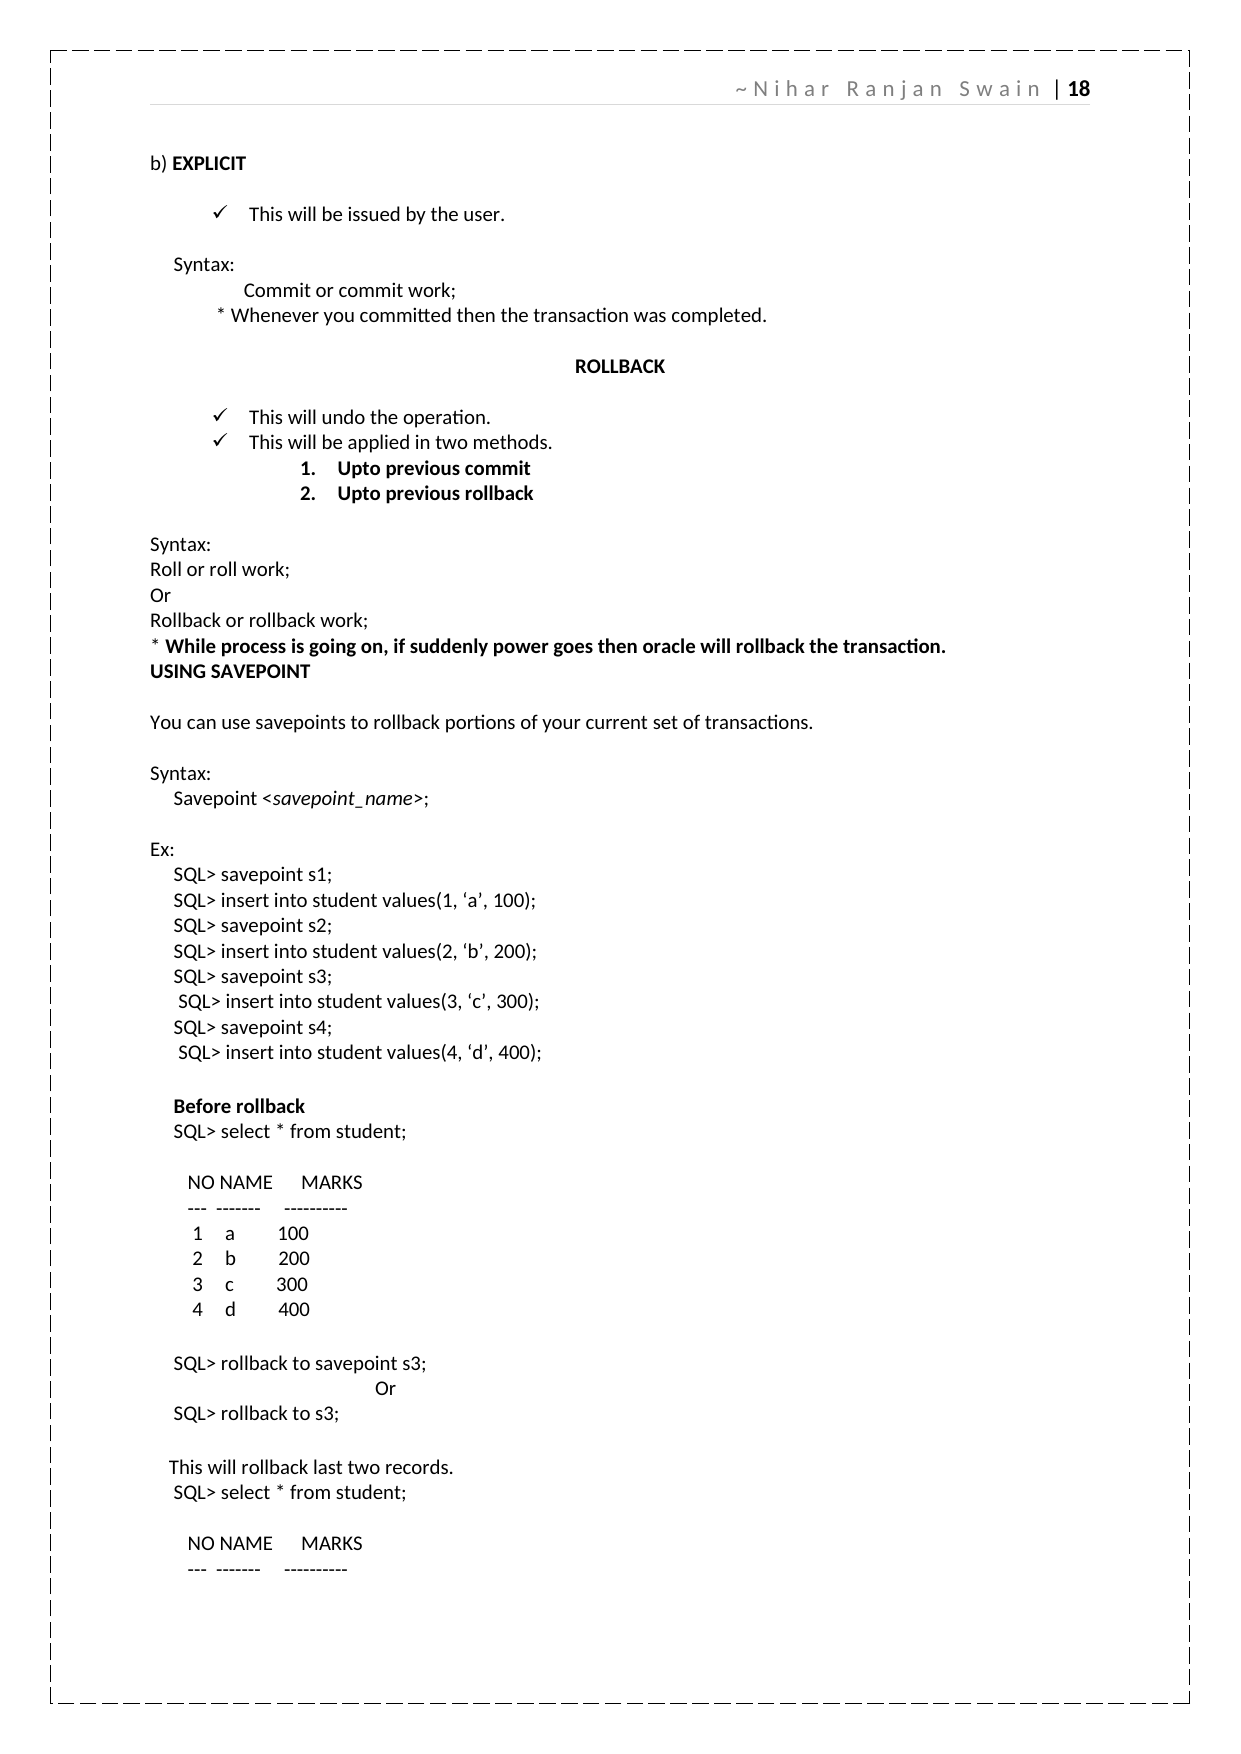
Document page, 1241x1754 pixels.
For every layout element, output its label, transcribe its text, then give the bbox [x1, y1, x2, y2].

text Ex: [150, 836, 1090, 862]
list Upto previous rollback [300, 480, 1090, 506]
text You can use savepoints to rollback portions of your current set of transactions. [150, 709, 1090, 734]
text This will rollback last two records. [150, 1454, 1090, 1479]
text NO NAME MARKS [150, 1530, 1090, 1556]
text Before rollback [150, 1093, 1090, 1118]
text Or [150, 582, 1090, 607]
text SQL> rollback to s3; [150, 1401, 1090, 1426]
text SQL> savepoint s3; [150, 963, 1090, 989]
text SQL> select * from student; [150, 1479, 1090, 1505]
text Savepoint <savepoint_name>; [150, 785, 1090, 811]
text 2 b 200 [150, 1246, 1090, 1271]
text SQL> savepoint s2; [150, 912, 1090, 938]
text SQL> select * from student; [150, 1118, 1090, 1144]
text SQL> savepoint s1; [150, 862, 1090, 887]
text SQL> insert into student values(3, ‘c’, 300); [150, 989, 1090, 1014]
list This will undo the operation. [211, 404, 1090, 429]
text ROLLBACK [150, 353, 1090, 379]
text Syntax: [150, 531, 1090, 557]
text --- ------- ---------- [150, 1556, 1090, 1581]
text SQL> insert into student values(2, ‘b’, 200); [150, 938, 1090, 963]
text NO NAME MARKS [150, 1169, 1090, 1195]
text SQL> savepoint s4; [150, 1014, 1090, 1039]
text Syntax: [150, 760, 1090, 785]
text SQL> insert into student values(4, ‘d’, 400); [150, 1039, 1090, 1065]
text Roll or roll work; [150, 557, 1090, 582]
list This will be applied in two methods. [211, 429, 1090, 455]
list Upto previous commit [300, 455, 1090, 480]
text Or [150, 1375, 1090, 1401]
text --- ------- ---------- [150, 1195, 1090, 1220]
text 1 a 100 [150, 1220, 1090, 1246]
text SQL> insert into student values(1, ‘a’, 100); [150, 887, 1090, 912]
text Syntax: [150, 252, 1090, 277]
text b) EXPLICIT [150, 150, 1090, 175]
list This will be issued by the user. [211, 201, 1090, 226]
text Commit or commit work; [150, 277, 1090, 302]
text 3 c 300 [150, 1271, 1090, 1296]
text * Whenever you committed then the transaction was completed. [150, 302, 1090, 328]
text 4 d 400 [150, 1296, 1090, 1322]
text USING SAVEPOINT [150, 658, 1090, 684]
text Rollback or rollback work; [150, 607, 1090, 633]
text * While process is going on, if suddenly power goes then oracle will rollback the transaction. [150, 633, 1090, 658]
text SQL> rollback to savepoint s3; [150, 1350, 1090, 1375]
